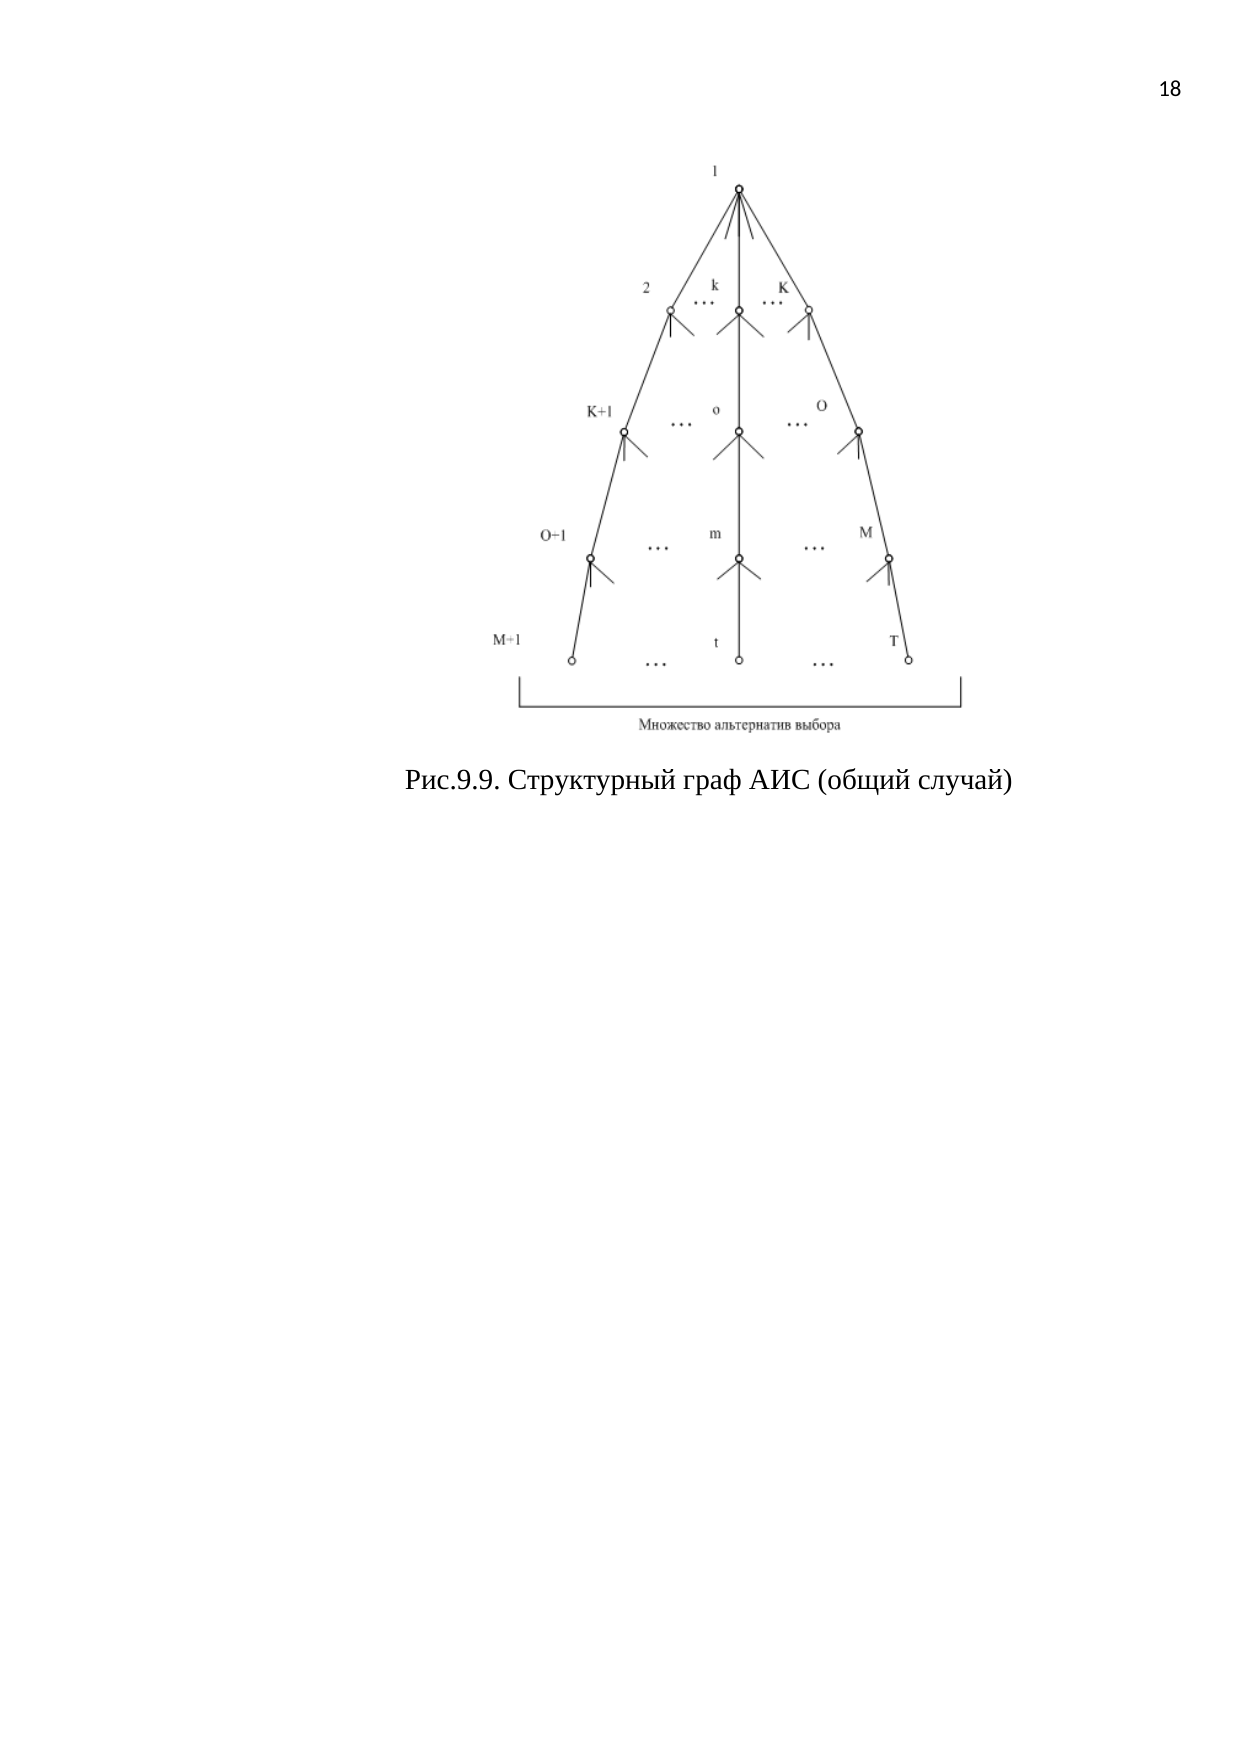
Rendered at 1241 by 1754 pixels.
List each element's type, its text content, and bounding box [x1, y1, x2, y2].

picture [236, 129, 1211, 763]
text Рис.9.9. Структурный граф АИС (общий случай) [177, 762, 1181, 796]
